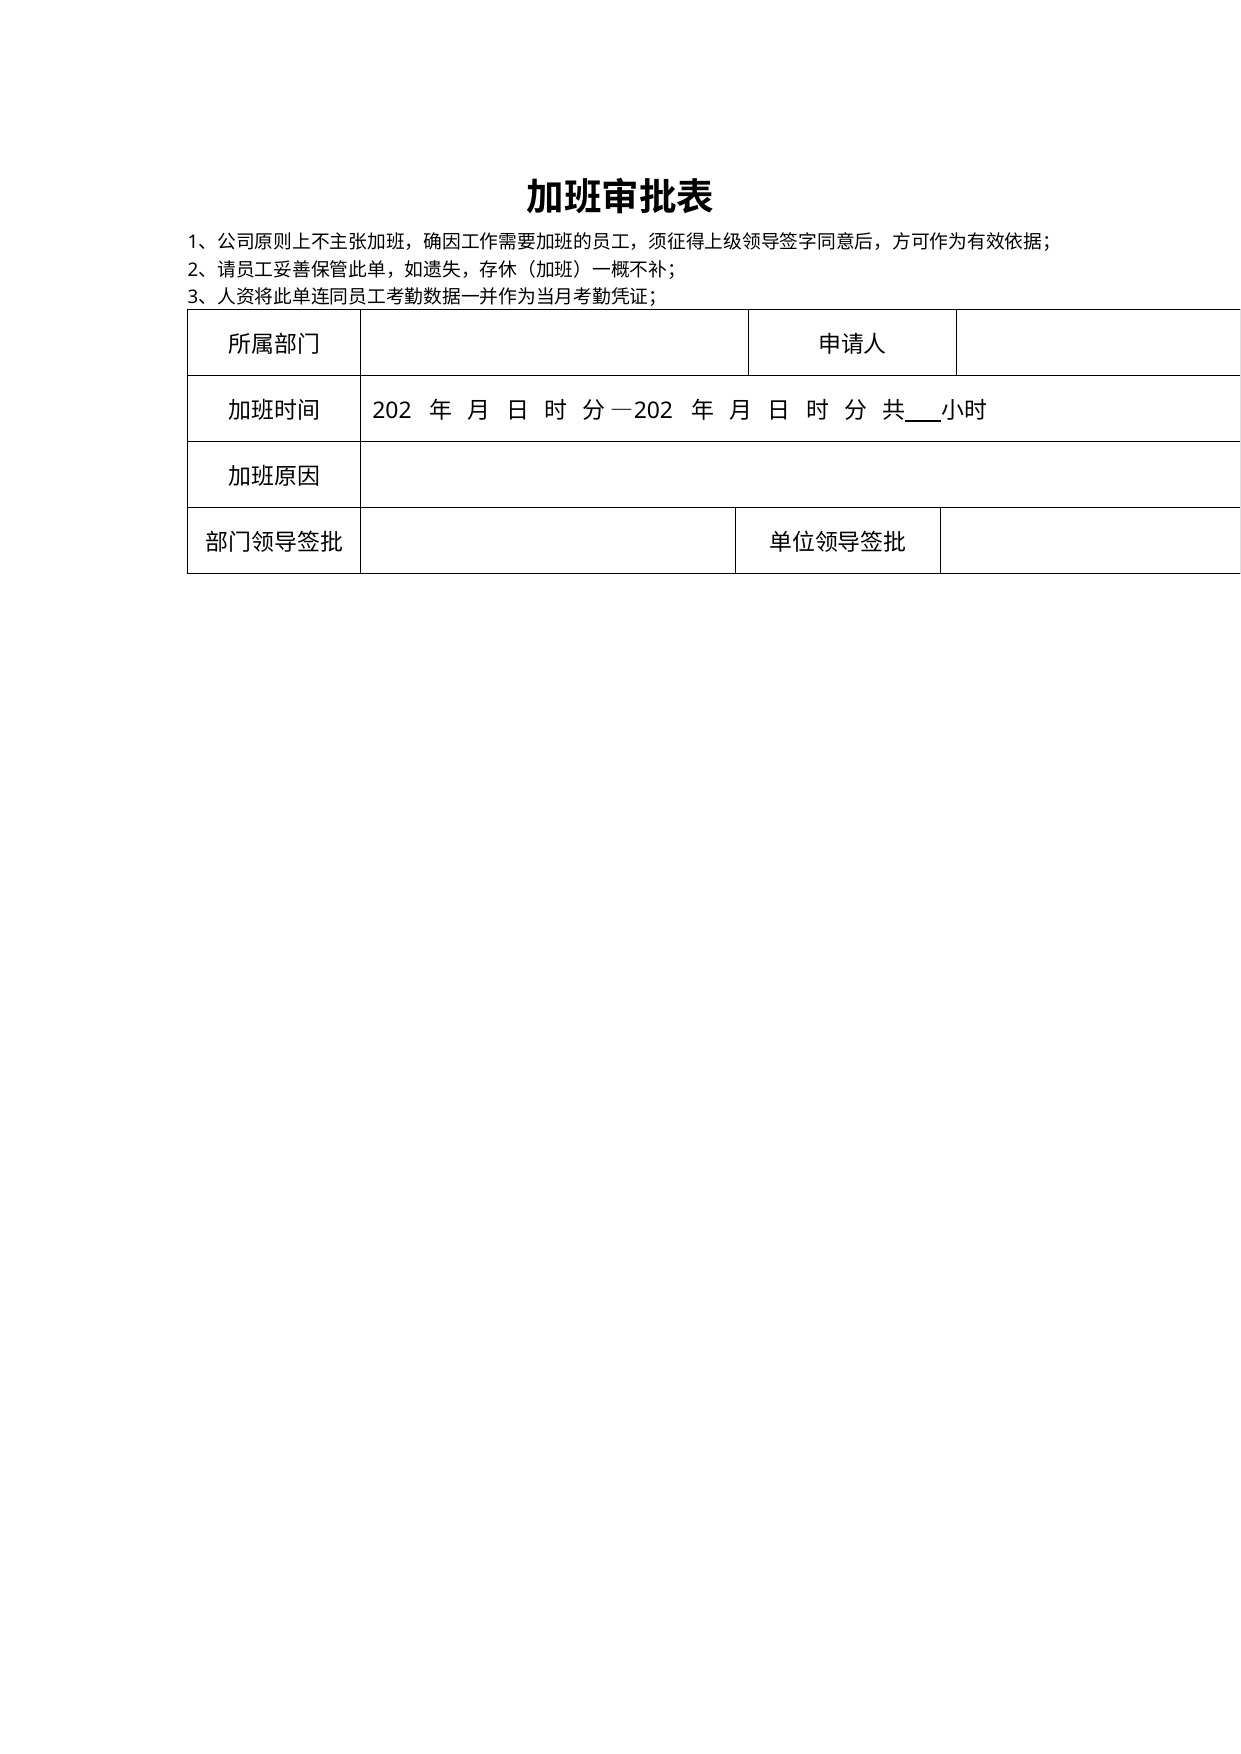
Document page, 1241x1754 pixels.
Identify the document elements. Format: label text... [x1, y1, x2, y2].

table_cell 部门领导签批 [188, 508, 360, 573]
text 3、人资将此单连同员工考勤数据一并作为当月考勤凭证； [187, 281, 1053, 308]
table_cell 202 年 月 日 时 分 —202 年 月 日 时 分 共 小时 [361, 376, 1240, 441]
table_cell [941, 508, 1240, 573]
table_cell 单位领导签批 [736, 508, 940, 573]
table_cell 加班原因 [188, 442, 360, 507]
table_cell [361, 508, 735, 573]
table_header 申请人 [749, 310, 956, 374]
table_header [361, 310, 748, 374]
table_header [957, 310, 1240, 374]
text 加班审批表 [187, 162, 1053, 227]
table_cell [361, 442, 1240, 507]
table_header 所属部门 [188, 310, 360, 374]
text 1、公司原则上不主张加班，确因工作需要加班的员工，须征得上级领导签字同意后，方可作为有效依据； [187, 227, 1053, 254]
table_cell 加班时间 [188, 376, 360, 441]
text 2、请员工妥善保管此单，如遗失，存休（加班）一概不补； [187, 254, 1053, 281]
